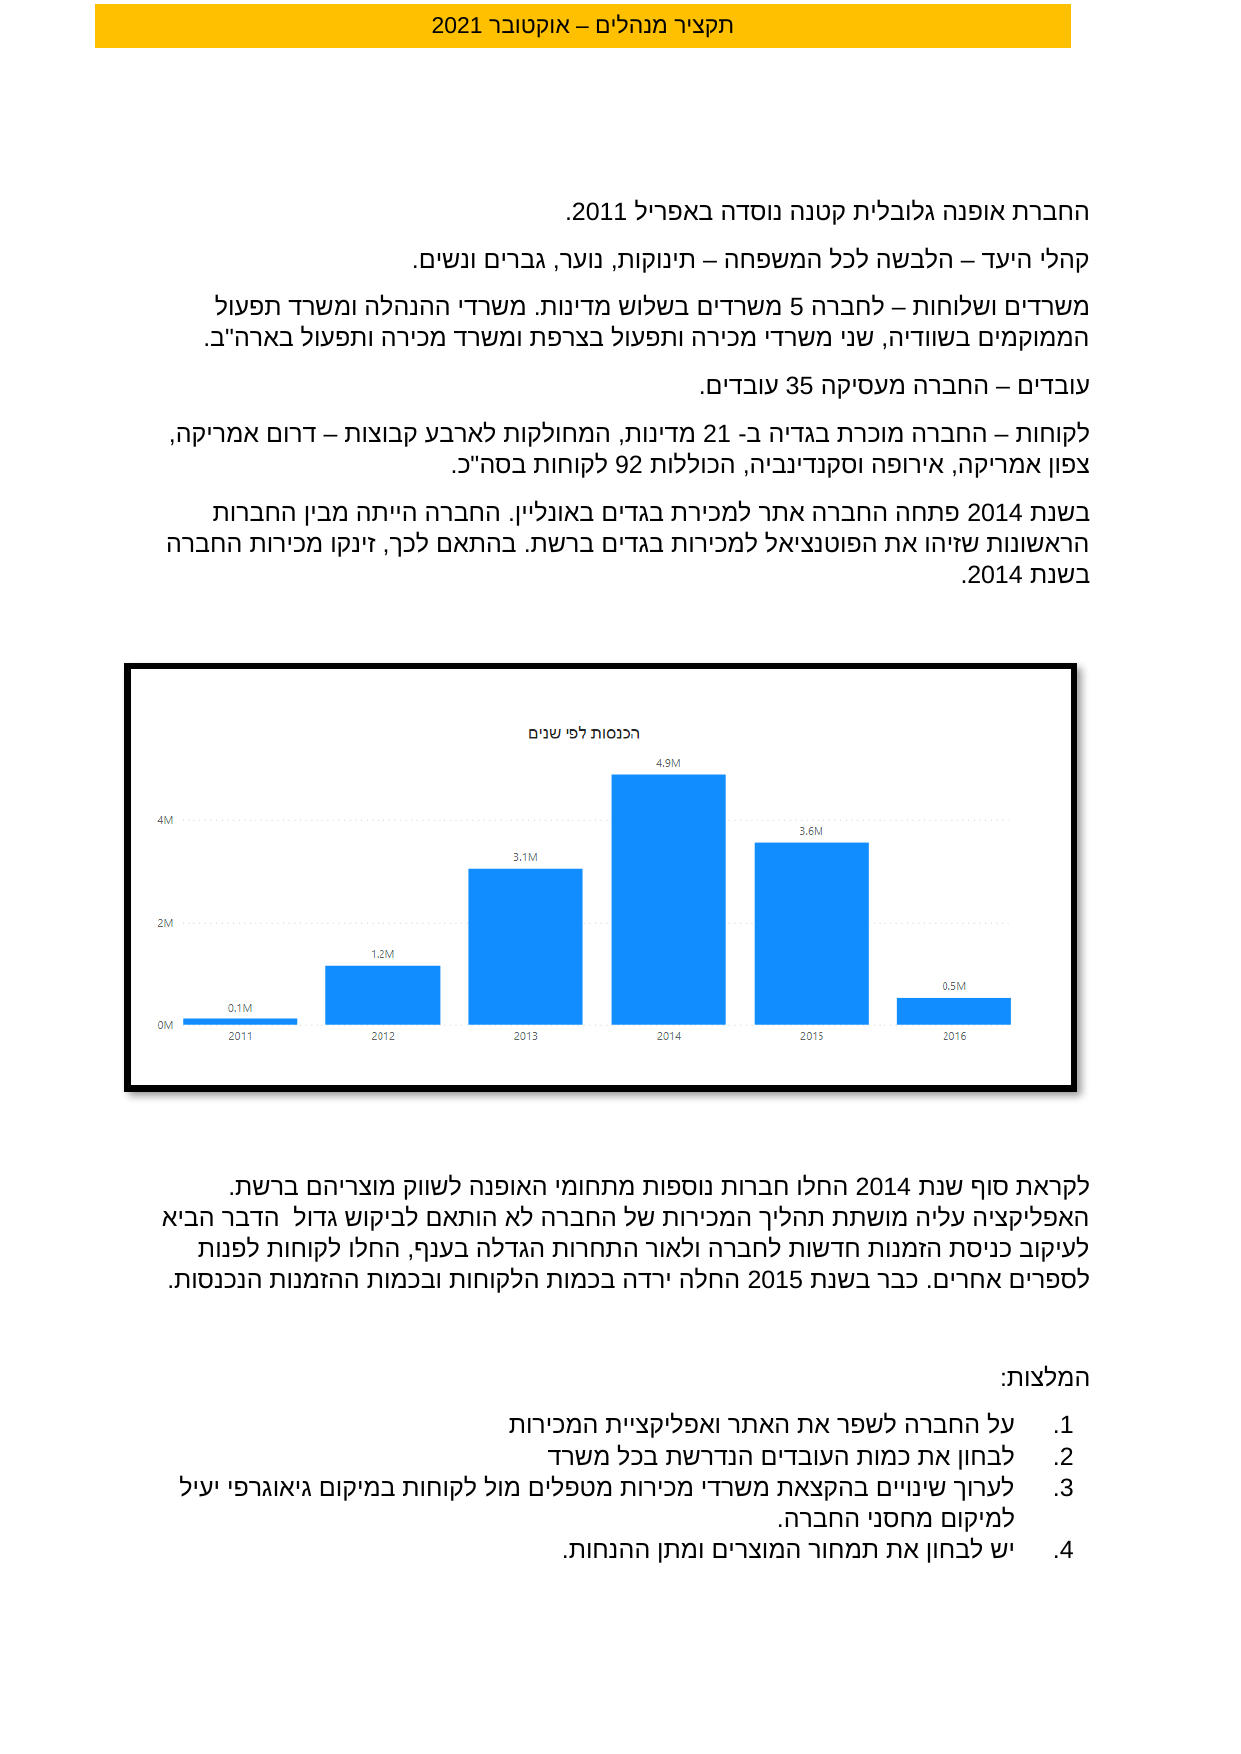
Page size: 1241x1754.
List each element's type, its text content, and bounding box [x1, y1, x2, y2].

text משרדים ושלוחות – לחברה 5 משרדים בשלוש מדינות. משרדי ההנהלה ומשרד תפעול הממוקמים בשוודיה, שני משרדי מכירה ותפעול בצרפת ומשרד מכירה ותפעול בארה"ב. [150, 292, 1090, 352]
picture [131, 669, 1071, 1085]
text לקראת סוף שנת 2014 החלו חברות נוספות מתחומי האופנה לשווק מוצריהם ברשת. האפליקציה עליה מושתת תהליך המכירות של החברה לא הותאם לביקוש גדול הדבר הביא לעיקוב כניסת הזמנות חדשות לחברה ולאור התחרות הגדלה בענף, החלו לקוחות לפנות לספרים אחרים. כבר בשנת 2015 החלה ירדה בכמות הלקוחות ובכמות ההזמנות הנכנסות. [150, 1172, 1090, 1294]
list לבחון את כמות העובדים הנדרשת בכל משרד [150, 1441, 1053, 1470]
text החברת אופנה גלובלית קטנה נוסדה באפריל 2011. [150, 197, 1090, 226]
text קהלי היעד – הלבשה לכל המשפחה – תינוקות, נוער, גברים ונשים. [150, 244, 1090, 273]
list על החברה לשפר את האתר ואפליקציית המכירות [150, 1410, 1053, 1439]
text המלצות: [150, 1363, 1090, 1391]
text לקוחות – החברה מוכרת בגדיה ב- 21 מדינות, המחולקות לארבע קבוצות – דרום אמריקה, צפון אמריקה, אירופה וסקנדינביה, הכוללות 92 לקוחות בסה"כ. [150, 419, 1090, 478]
text עובדים – החברה מעסיקה 35 עובדים. [150, 371, 1090, 400]
text בשנת 2014 פתחה החברה אתר למכירת בגדים באונליין. החברה הייתה מבין החברות הראשונות שזיהו את הפוטנציאל למכירות בגדים ברשת. בהתאם לכך, זינקו מכירות החברה בשנת 2014. [150, 497, 1090, 588]
list יש לבחון את תמחור המוצרים ומתן ההנחות. [150, 1534, 1053, 1563]
list לערוך שינויים בהקצאת משרדי מכירות מטפלים מול לקוחות במיקום גיאוגרפי יעיל למיקום מחסני החברה. [150, 1472, 1053, 1532]
